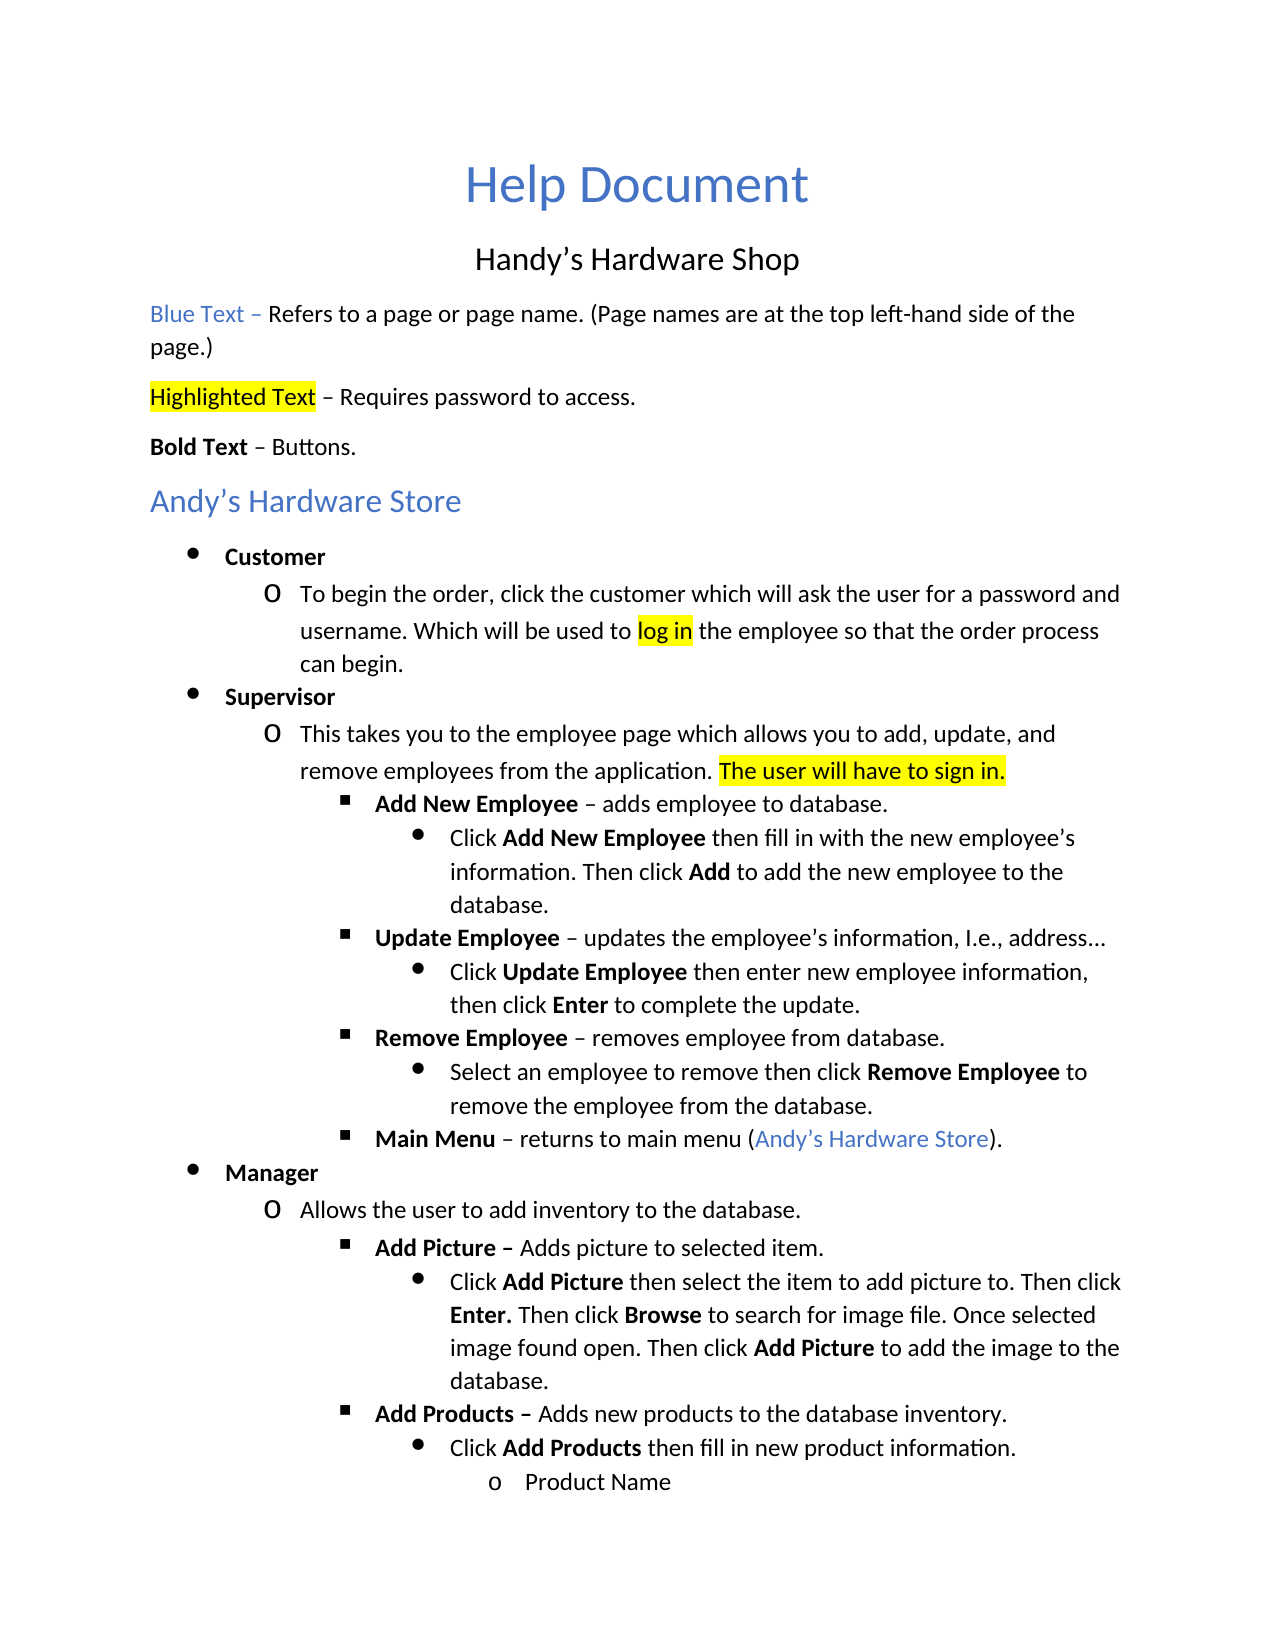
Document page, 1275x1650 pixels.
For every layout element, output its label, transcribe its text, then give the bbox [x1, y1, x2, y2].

list Customer [187, 541, 1125, 572]
text Andy’s Hardware Store [150, 480, 1125, 521]
text Blue Text – Refers to a page or page name. (Page names are at the top left-hand side of the page.) [150, 299, 1125, 362]
list This takes you to the employee page which allows you to add, update, and remove employees from the application. The user will have to sign in. [262, 715, 1125, 786]
list Supervisor [187, 681, 1125, 712]
list Click Add Products then fill in new product information. [412, 1432, 1125, 1464]
list Add Products – Adds new products to the database inventory. [337, 1398, 1125, 1430]
list Select an employee to remove then click Remove Employee to remove the employee from the database. [412, 1056, 1125, 1121]
text Handy’s Hardware Shop [150, 238, 1125, 279]
list To begin the order, click the customer which will ask the user for a password and username. Which will be used to log in the employee so that the order process can begin. [262, 575, 1125, 678]
list Manager [187, 1157, 1125, 1188]
list Add New Employee – adds employee to database. [337, 788, 1125, 819]
list Click Add Picture then select the item to add picture to. Then click Enter. Then click Browse to search for image file. Once selected image found open. Then click Add Picture to add the image to the database. [412, 1266, 1125, 1396]
list Remove Employee – removes employee from database. [337, 1022, 1125, 1054]
list Allows the user to add inventory to the database. [262, 1191, 1125, 1229]
list Click Add New Employee then fill in with the new employee’s information. Then click Add to add the new employee to the database. [412, 822, 1125, 919]
list Click Update Employee then enter new employee information, then click Enter to complete the update. [412, 956, 1125, 1020]
list Main Menu – returns to main menu (Andy’s Hardware Store). [337, 1123, 1125, 1154]
text Help Document [150, 150, 1125, 216]
text Highlighted Text – Requires password to access. [316, 381, 1125, 412]
list Product Name [487, 1466, 1125, 1498]
list Update Employee – updates the employee’s information, I.e., address... [337, 922, 1125, 953]
list Add Picture – Adds picture to selected item. [337, 1232, 1125, 1263]
text Bold Text – Buttons. [150, 431, 1125, 461]
